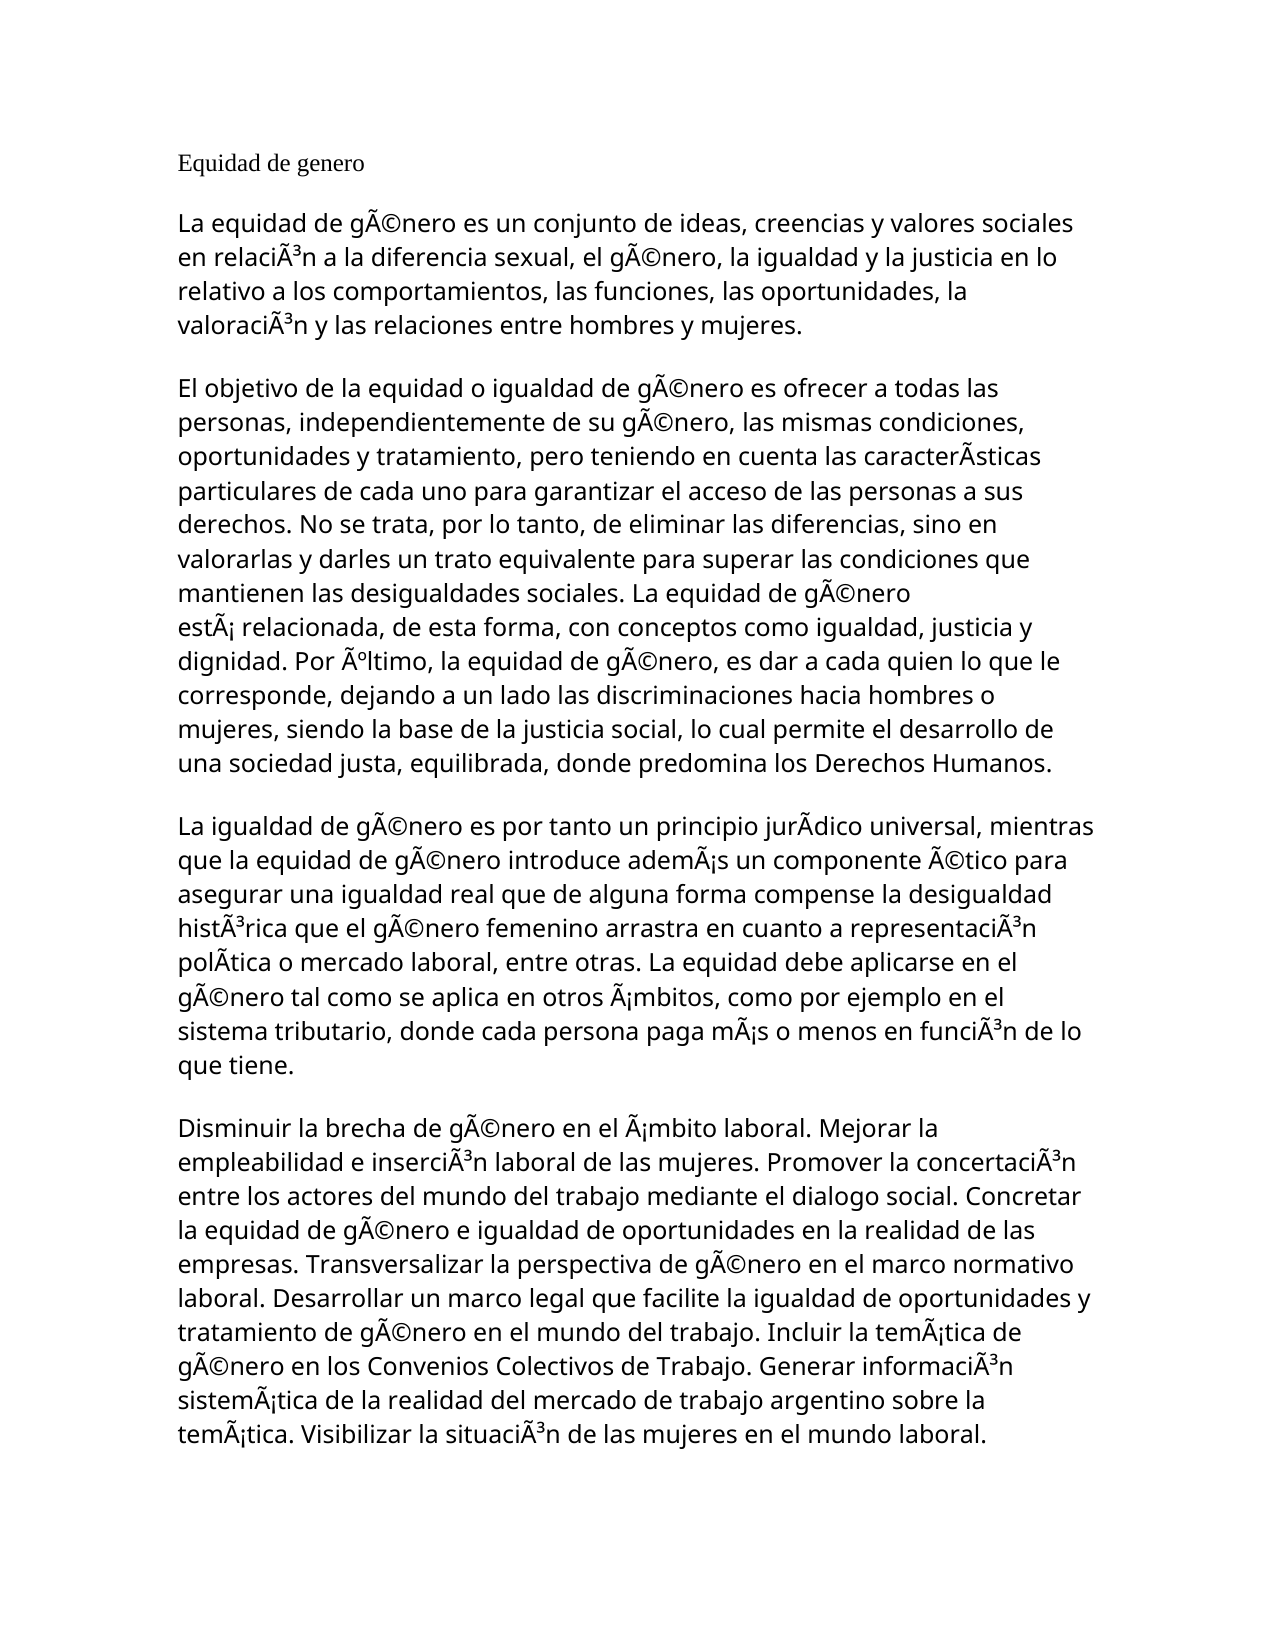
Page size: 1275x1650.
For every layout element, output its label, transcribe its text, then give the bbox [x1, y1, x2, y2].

text La equidad de gÃ©nero es un conjunto de ideas, creencias y valores sociales en relaciÃ³n a la diferencia sexual, el gÃ©nero, la igualdad y la justicia en lo relativo a los comportamientos, las funciones, las oportunidades, la valoraciÃ³n y las relaciones entre hombres y mujeres. [177, 206, 1098, 342]
text El objetivo de la equidad o igualdad de gÃ©nero es ofrecer a todas las personas, independientemente de su gÃ©nero, las mismas condiciones, oportunidades y tratamiento, pero teniendo en cuenta las caracterÃsticas particulares de cada uno para garantizar el acceso de las personas a sus derechos. No se trata, por lo tanto, de eliminar las diferencias, sino en valorarlas y darles un trato equivalente para superar las condiciones que mantienen las desigualdades sociales. La equidad de gÃ©nero estÃ¡ relacionada, de esta forma, con conceptos como igualdad, justicia y dignidad. Por Ãºltimo, la equidad de gÃ©nero, es dar a cada quien lo que le corresponde, dejando a un lado las discriminaciones hacia hombres o mujeres, siendo la base de la justicia social, lo cual permite el desarrollo de una sociedad justa, equilibrada, donde predomina los Derechos Humanos. [177, 371, 1098, 780]
text La igualdad de gÃ©nero es por tanto un principio jurÃdico universal, mientras que la equidad de gÃ©nero introduce ademÃ¡s un componente Ã©tico para asegurar una igualdad real que de alguna forma compense la desigualdad histÃ³rica que el gÃ©nero femenino arrastra en cuanto a representaciÃ³n polÃtica o mercado laboral, entre otras. La equidad debe aplicarse en el gÃ©nero tal como se aplica en otros Ã¡mbitos, como por ejemplo en el sistema tributario, donde cada persona paga mÃ¡s o menos en funciÃ³n de lo que tiene. [177, 809, 1098, 1081]
text Disminuir la brecha de gÃ©nero en el Ã¡mbito laboral. Mejorar la empleabilidad e inserciÃ³n laboral de las mujeres. Promover la concertaciÃ³n entre los actores del mundo del trabajo mediante el dialogo social. Concretar la equidad de gÃ©nero e igualdad de oportunidades en la realidad de las empresas. Transversalizar la perspectiva de gÃ©nero en el marco normativo laboral. Desarrollar un marco legal que facilite la igualdad de oportunidades y tratamiento de gÃ©nero en el mundo del trabajo. Incluir la temÃ¡tica de gÃ©nero en los Convenios Colectivos de Trabajo. Generar informaciÃ³n sistemÃ¡tica de la realidad del mercado de trabajo argentino sobre la temÃ¡tica. Visibilizar la situaciÃ³n de las mujeres en el mundo laboral. [177, 1111, 1098, 1451]
text Equidad de genero [177, 148, 1098, 176]
